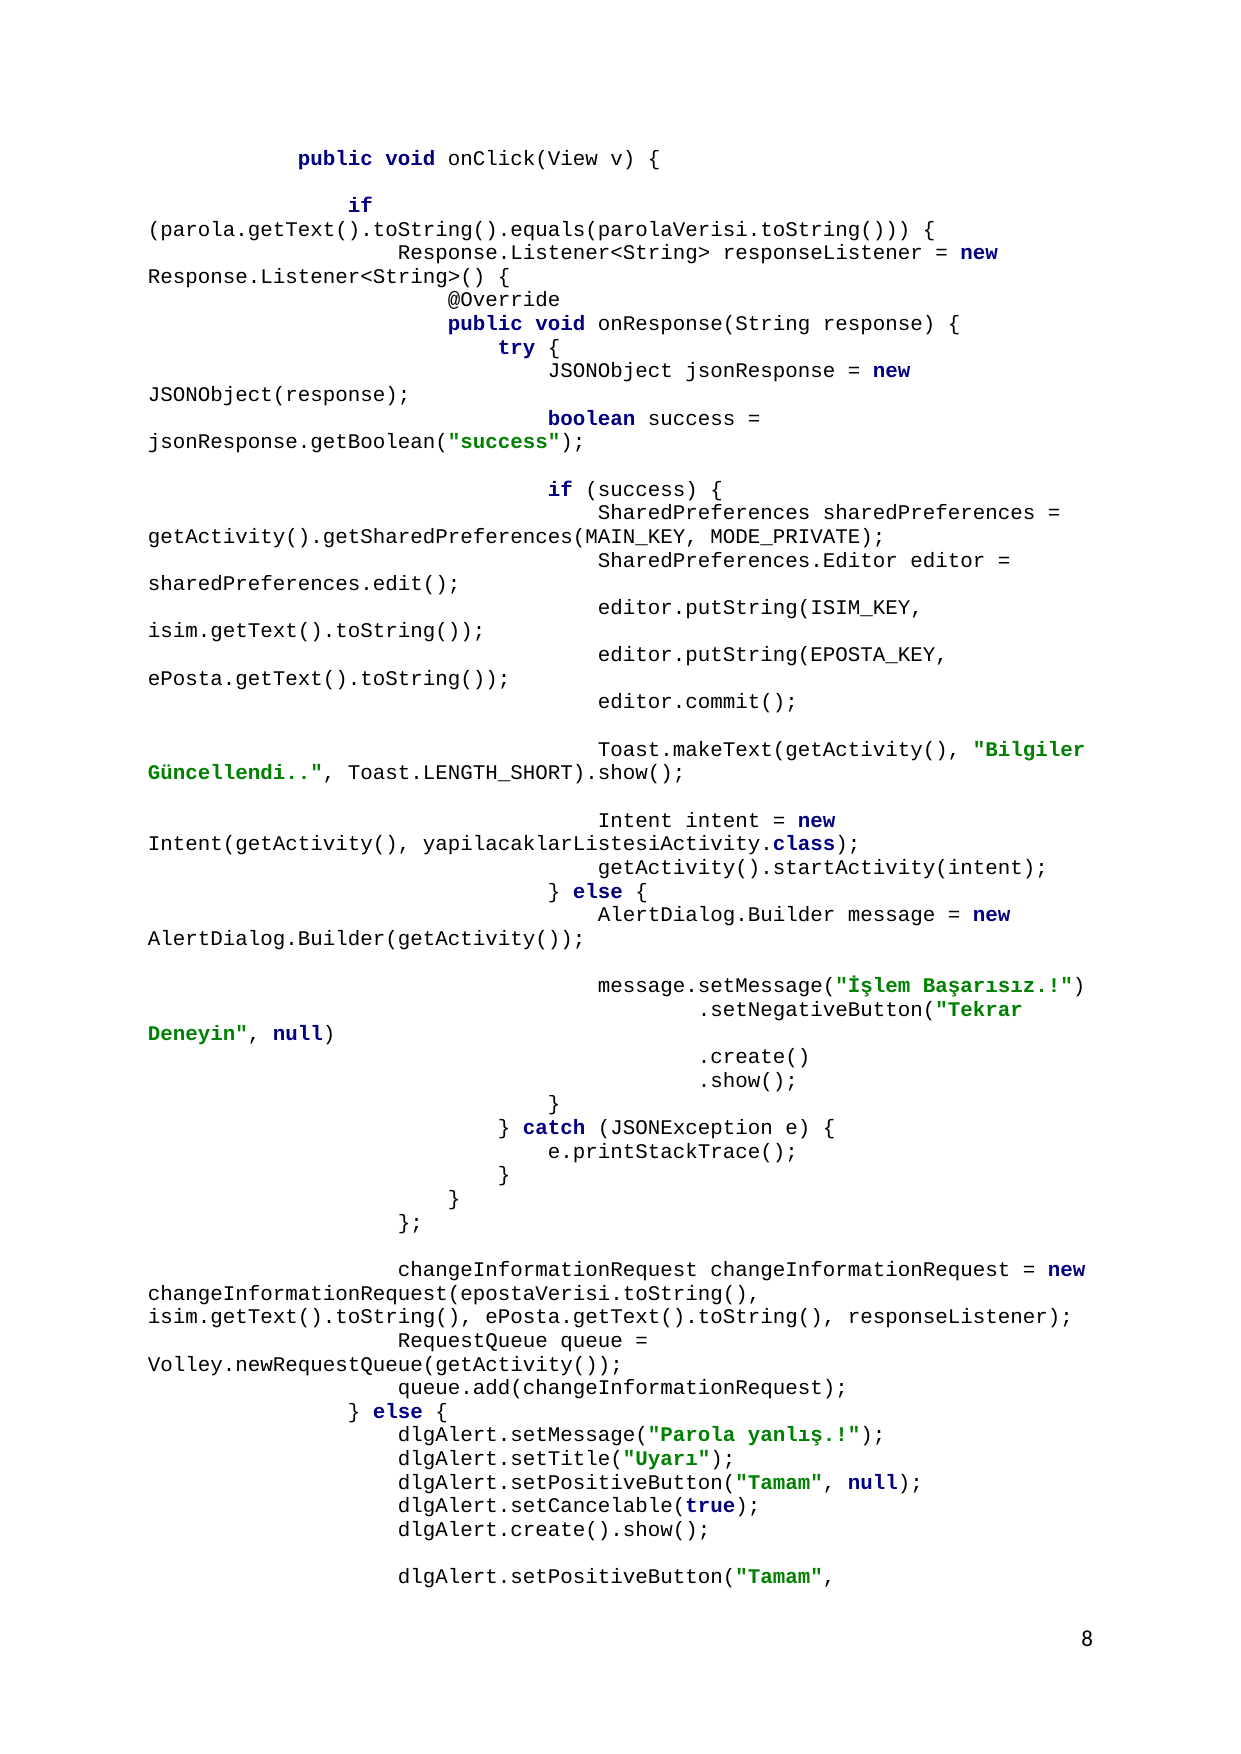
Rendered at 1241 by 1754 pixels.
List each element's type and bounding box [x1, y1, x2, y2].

text [148, 148, 1093, 1590]
